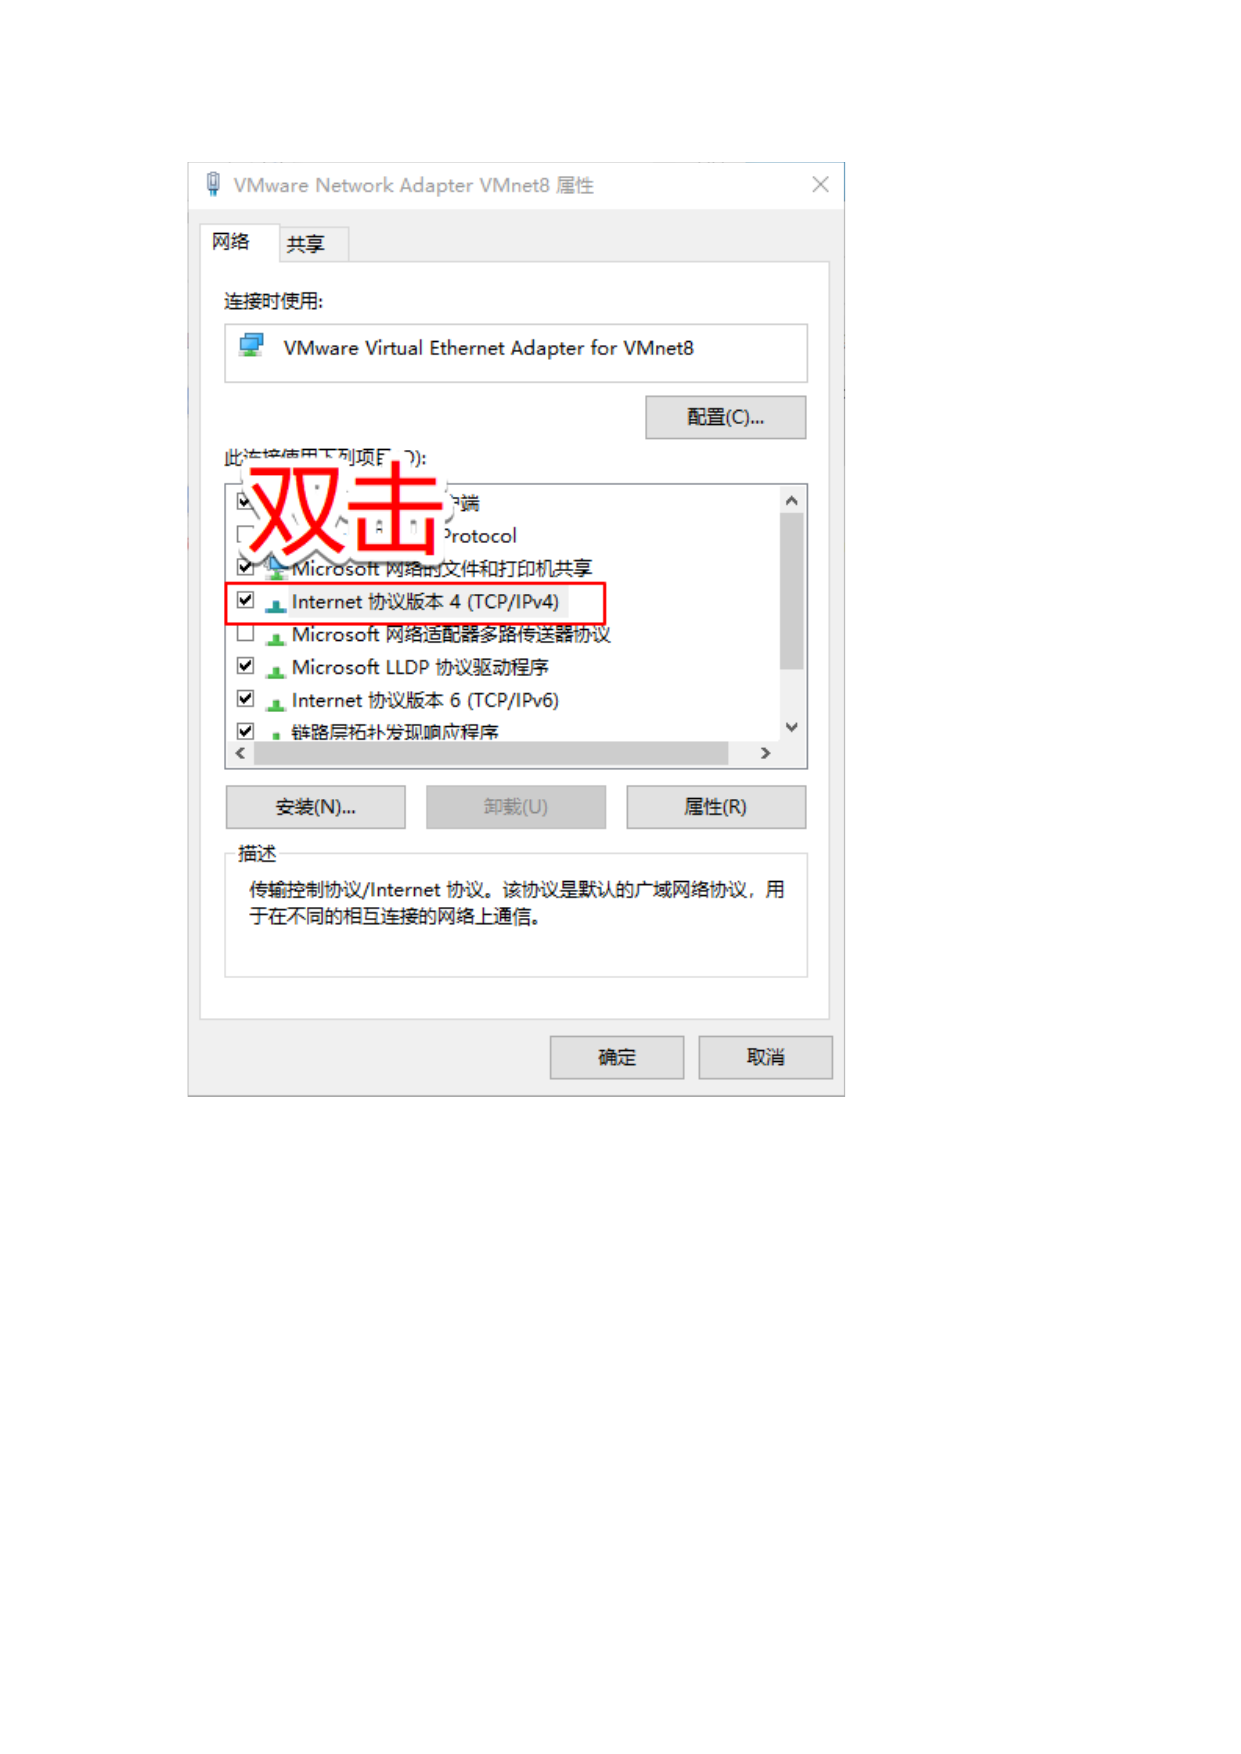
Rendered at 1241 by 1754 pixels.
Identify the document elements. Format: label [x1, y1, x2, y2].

picture [187, 162, 846, 1097]
